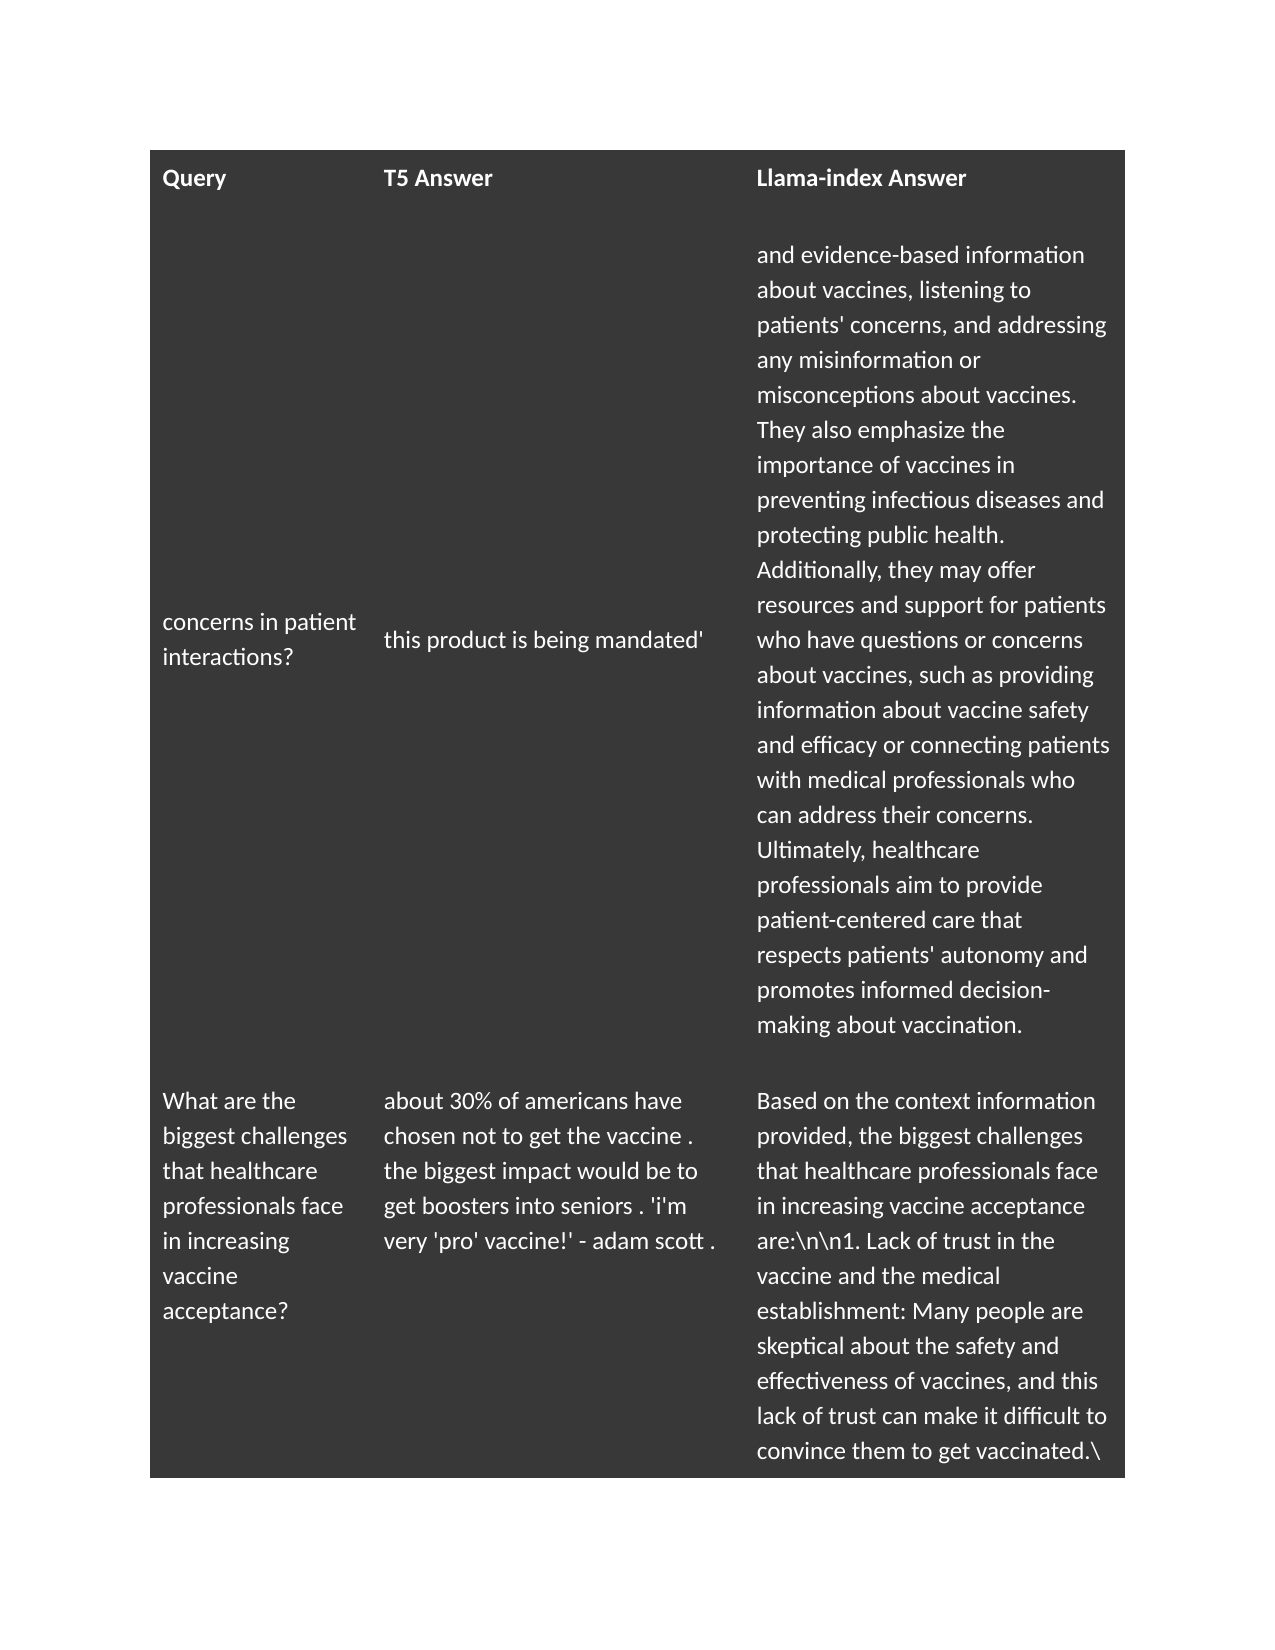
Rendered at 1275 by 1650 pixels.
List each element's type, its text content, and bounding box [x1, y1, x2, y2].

table_header T5 Answer [371, 150, 744, 226]
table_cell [744, 1073, 1125, 1478]
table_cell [371, 226, 744, 1073]
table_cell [744, 226, 1125, 1073]
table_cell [150, 1073, 371, 1478]
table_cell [371, 1073, 744, 1478]
table_header Llama-index Answer [744, 150, 1125, 226]
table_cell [150, 226, 371, 1073]
table_header Query [150, 150, 371, 226]
